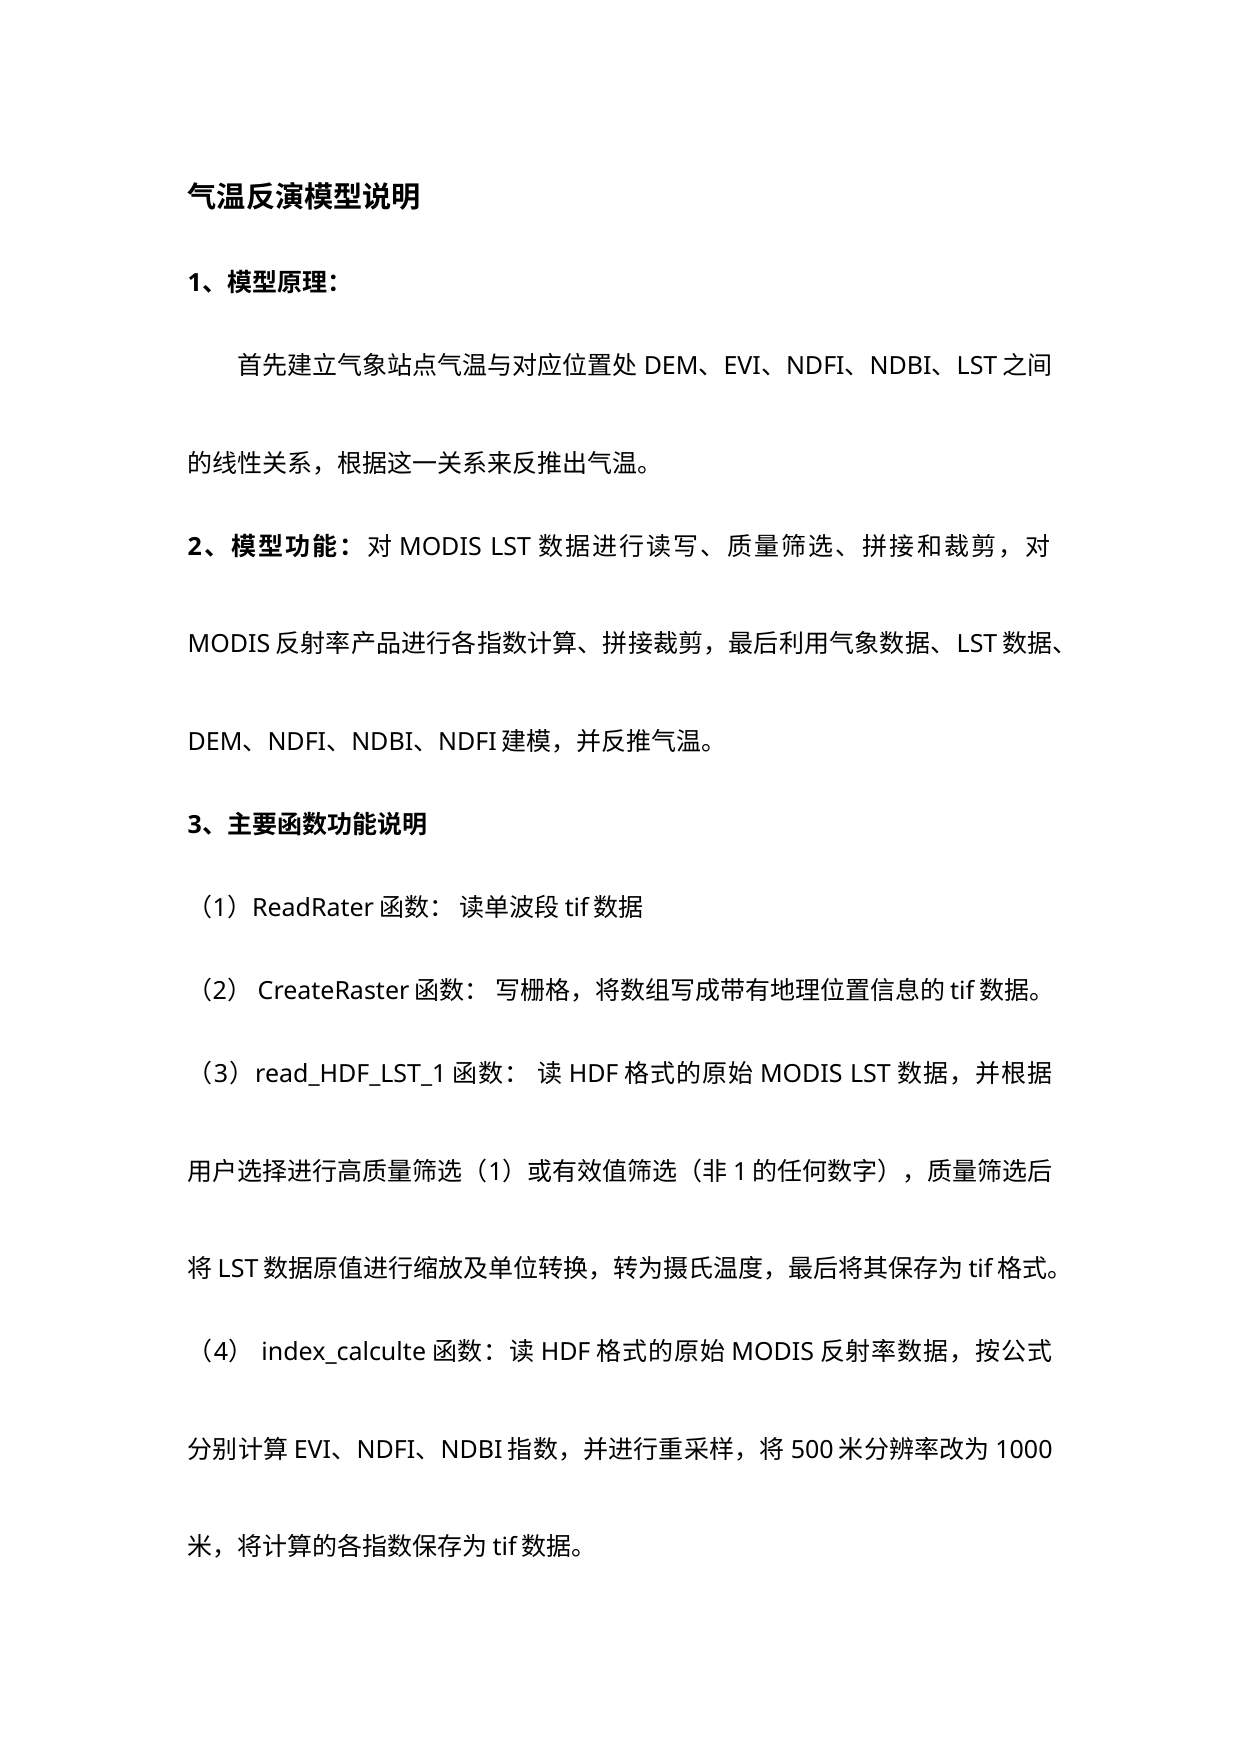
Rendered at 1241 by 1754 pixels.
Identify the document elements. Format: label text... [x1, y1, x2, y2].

text 1、模型原理： [187, 248, 1053, 313]
text 2、模型功能：对MODIS LST数据进行读写、质量筛选、拼接和裁剪，对MODIS反射率产品进行各指数计算、拼接裁剪，最后利用气象数据、LST数据、DEM、NDFI、NDBI、NDFI建模，并反推气温。 [187, 512, 1053, 772]
text （3）read_HDF_LST_1函数： 读HDF格式的原始MODIS LST数据，并根据用户选择进行高质量筛选（1）或有效值筛选（非1的任何数字），质量筛选后将LST数据原值进行缩放及单位转换，转为摄氏温度，最后将其保存为tif格式。 [187, 1039, 1053, 1299]
text 3、主要函数功能说明 [187, 790, 1053, 855]
text 首先建立气象站点气温与对应位置处DEM、EVI、NDFI、NDBI、LST之间的线性关系，根据这一关系来反推出气温。 [187, 331, 1053, 494]
text （1）ReadRater函数： 读单波段tif数据 [187, 873, 1053, 938]
text 气温反演模型说明 [187, 162, 1053, 227]
text （2） CreateRaster函数： 写栅格，将数组写成带有地理位置信息的tif数据。 [187, 956, 1053, 1021]
text （4） index_calculte函数：读HDF格式的原始MODIS反射率数据，按公式分别计算EVI、NDFI、NDBI指数，并进行重采样，将500米分辨率改为1000米，将计算的各指数保存为tif数据。 [187, 1317, 1053, 1577]
